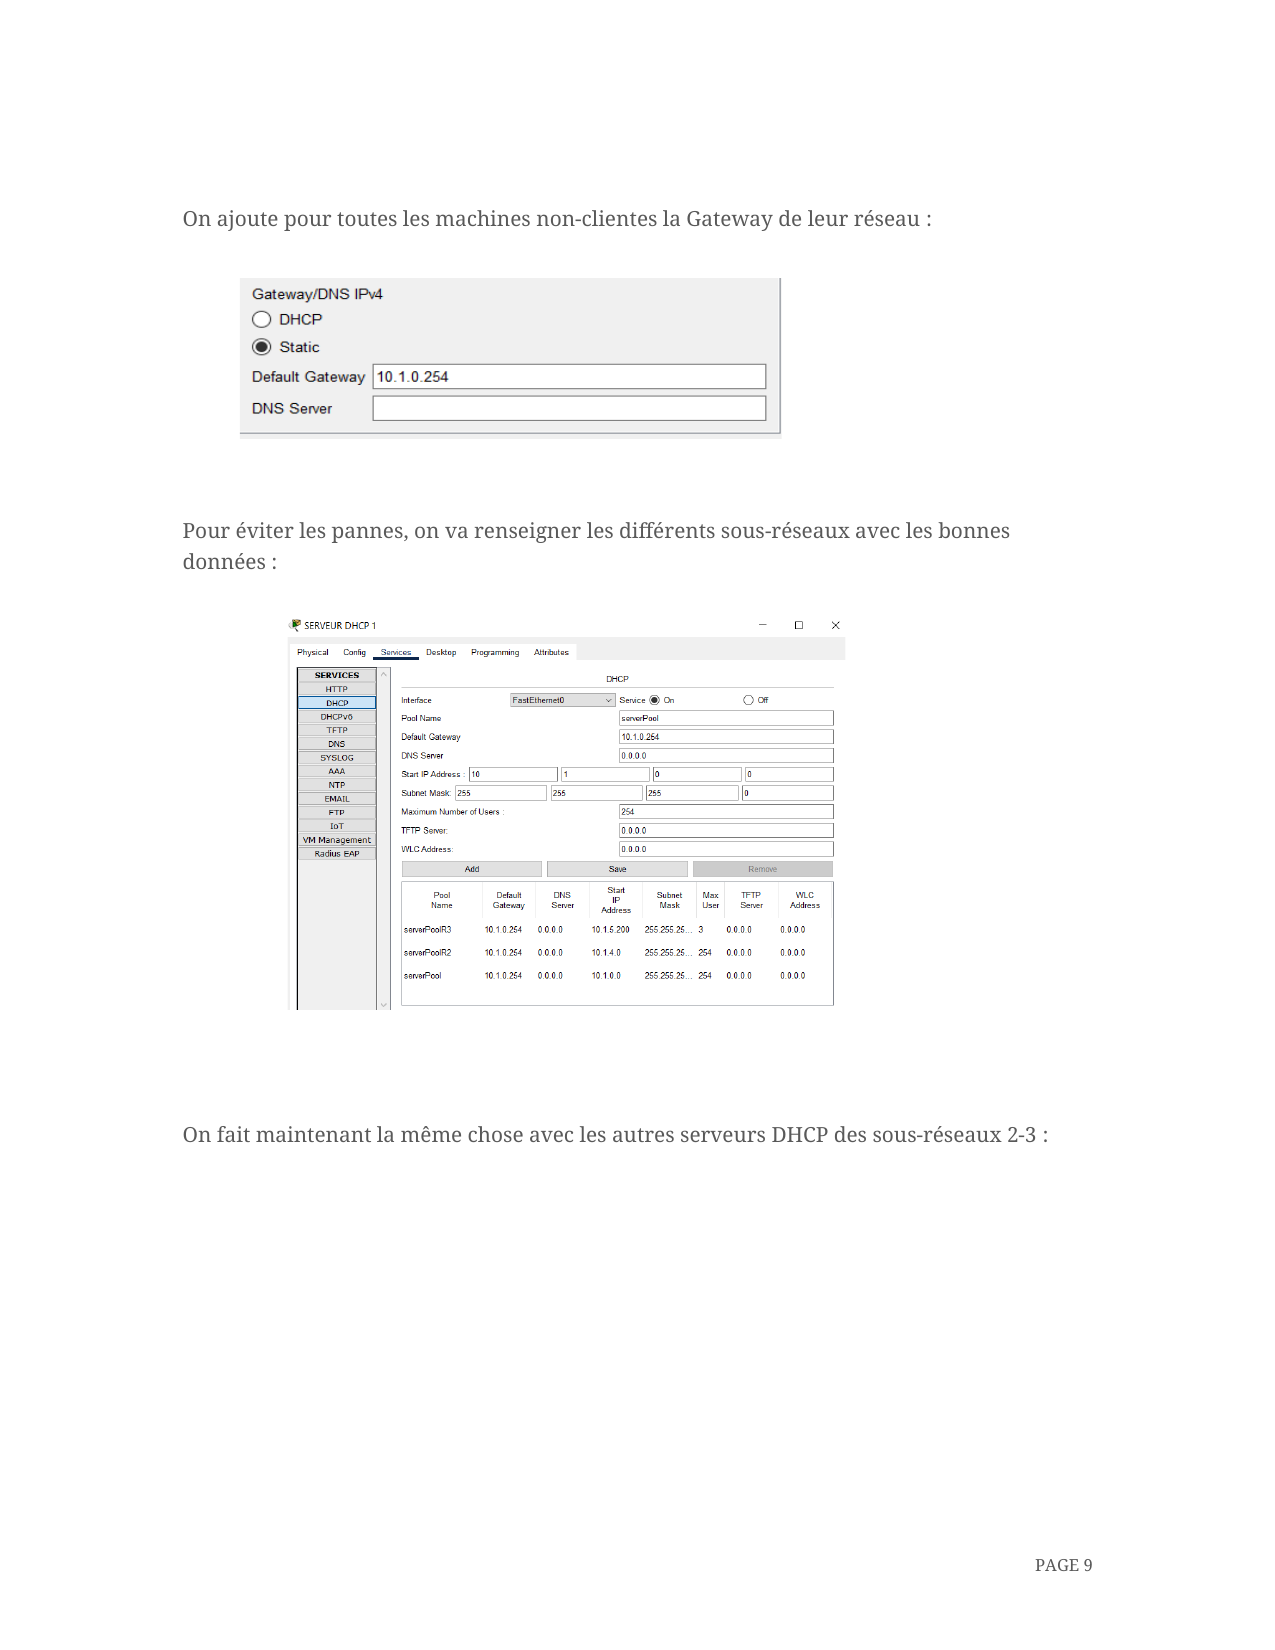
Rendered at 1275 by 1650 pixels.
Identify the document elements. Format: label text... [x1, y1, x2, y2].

text On fait maintenant la même chose avec les autres serveurs DHCP des sous-réseaux 2-3 : [182, 1120, 1093, 1149]
picture [239, 278, 782, 439]
picture [287, 615, 846, 1010]
text Pour éviter les pannes, on va renseigner les différents sous-réseaux avec les bonnes données : [182, 516, 1093, 576]
text On ajoute pour toutes les machines non-clientes la Gateway de leur réseau : [182, 204, 1093, 232]
